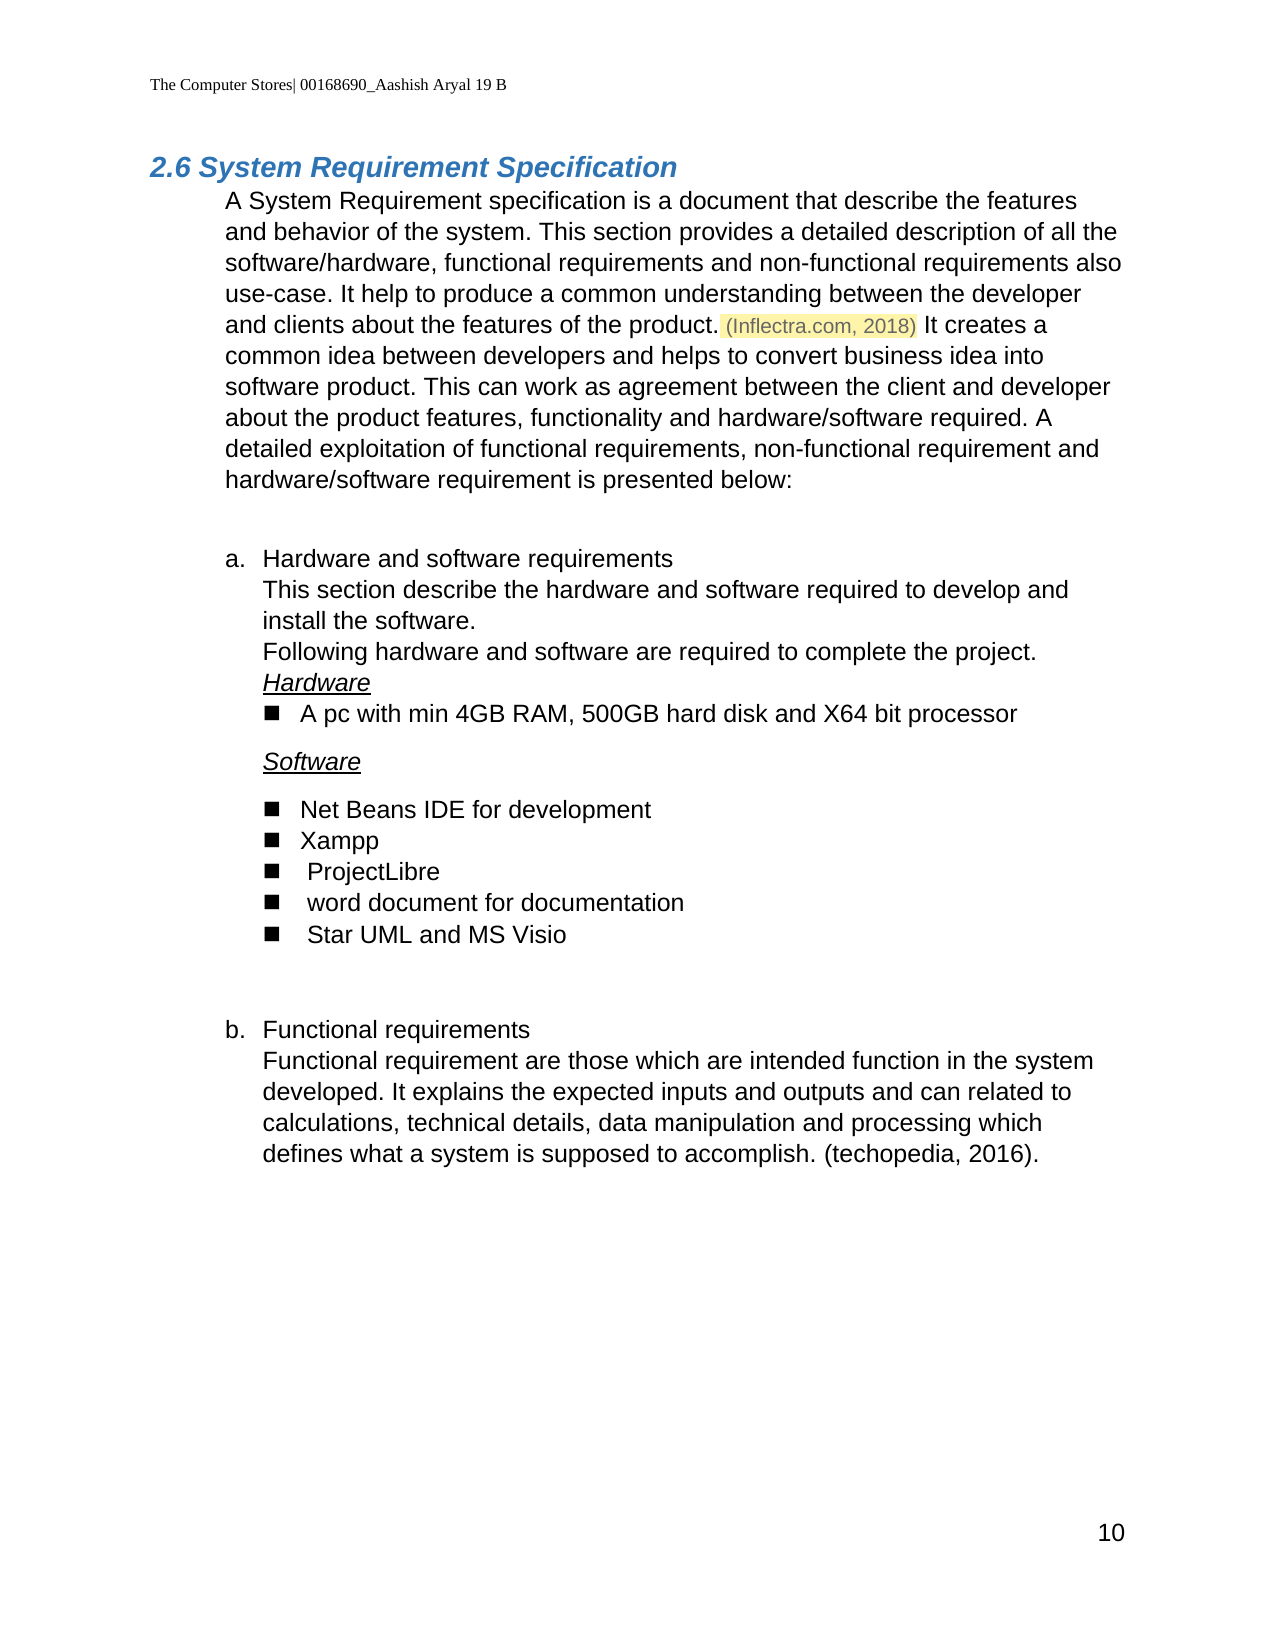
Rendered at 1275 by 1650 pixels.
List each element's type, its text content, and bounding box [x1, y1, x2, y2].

subtitle 2.6 System Requirement Specification [150, 150, 1125, 183]
list Net Beans IDE for development [262, 795, 1125, 824]
list Functional requirement are those which are intended function in the system developed. It explains the expected inputs and outputs and can related to calculations, technical details, data manipulation and processing which defines what a system is supposed to accomplish. . [262, 1046, 1125, 1168]
list Star UML and MS Visio [262, 919, 1125, 948]
list Hardware and software requirements [225, 544, 1125, 573]
list This section describe the hardware and software required to develop and install the software. [262, 575, 1125, 635]
list A pc with min 4GB RAM, 500GB hard disk and X64 bit processor [262, 699, 1125, 728]
list ProjectLibre [262, 857, 1125, 886]
list Following hardware and software are required to complete the project. [262, 637, 1125, 666]
text Software [262, 747, 1125, 776]
list word document for documentation [262, 888, 1125, 917]
list Xampp [262, 826, 1125, 855]
list Hardware [262, 668, 1125, 697]
list Functional requirements [225, 1015, 1125, 1044]
text A System Requirement specification is a document that describe the features and behavior of the system. This section provides a detailed description of all the software/hardware, functional requirements and non-functional requirements also use-case. It help to produce a common understanding between the developer and clients about the features of the product. (Inflectra.com, 2018) It creates a common idea between developers and helps to convert business idea into software product. This can work as agreement between the client and developer about the product features, functionality and hardware/software required. A detailed exploitation of functional requirements, non-functional requirement and hardware/software requirement is presented below: [225, 186, 1125, 494]
